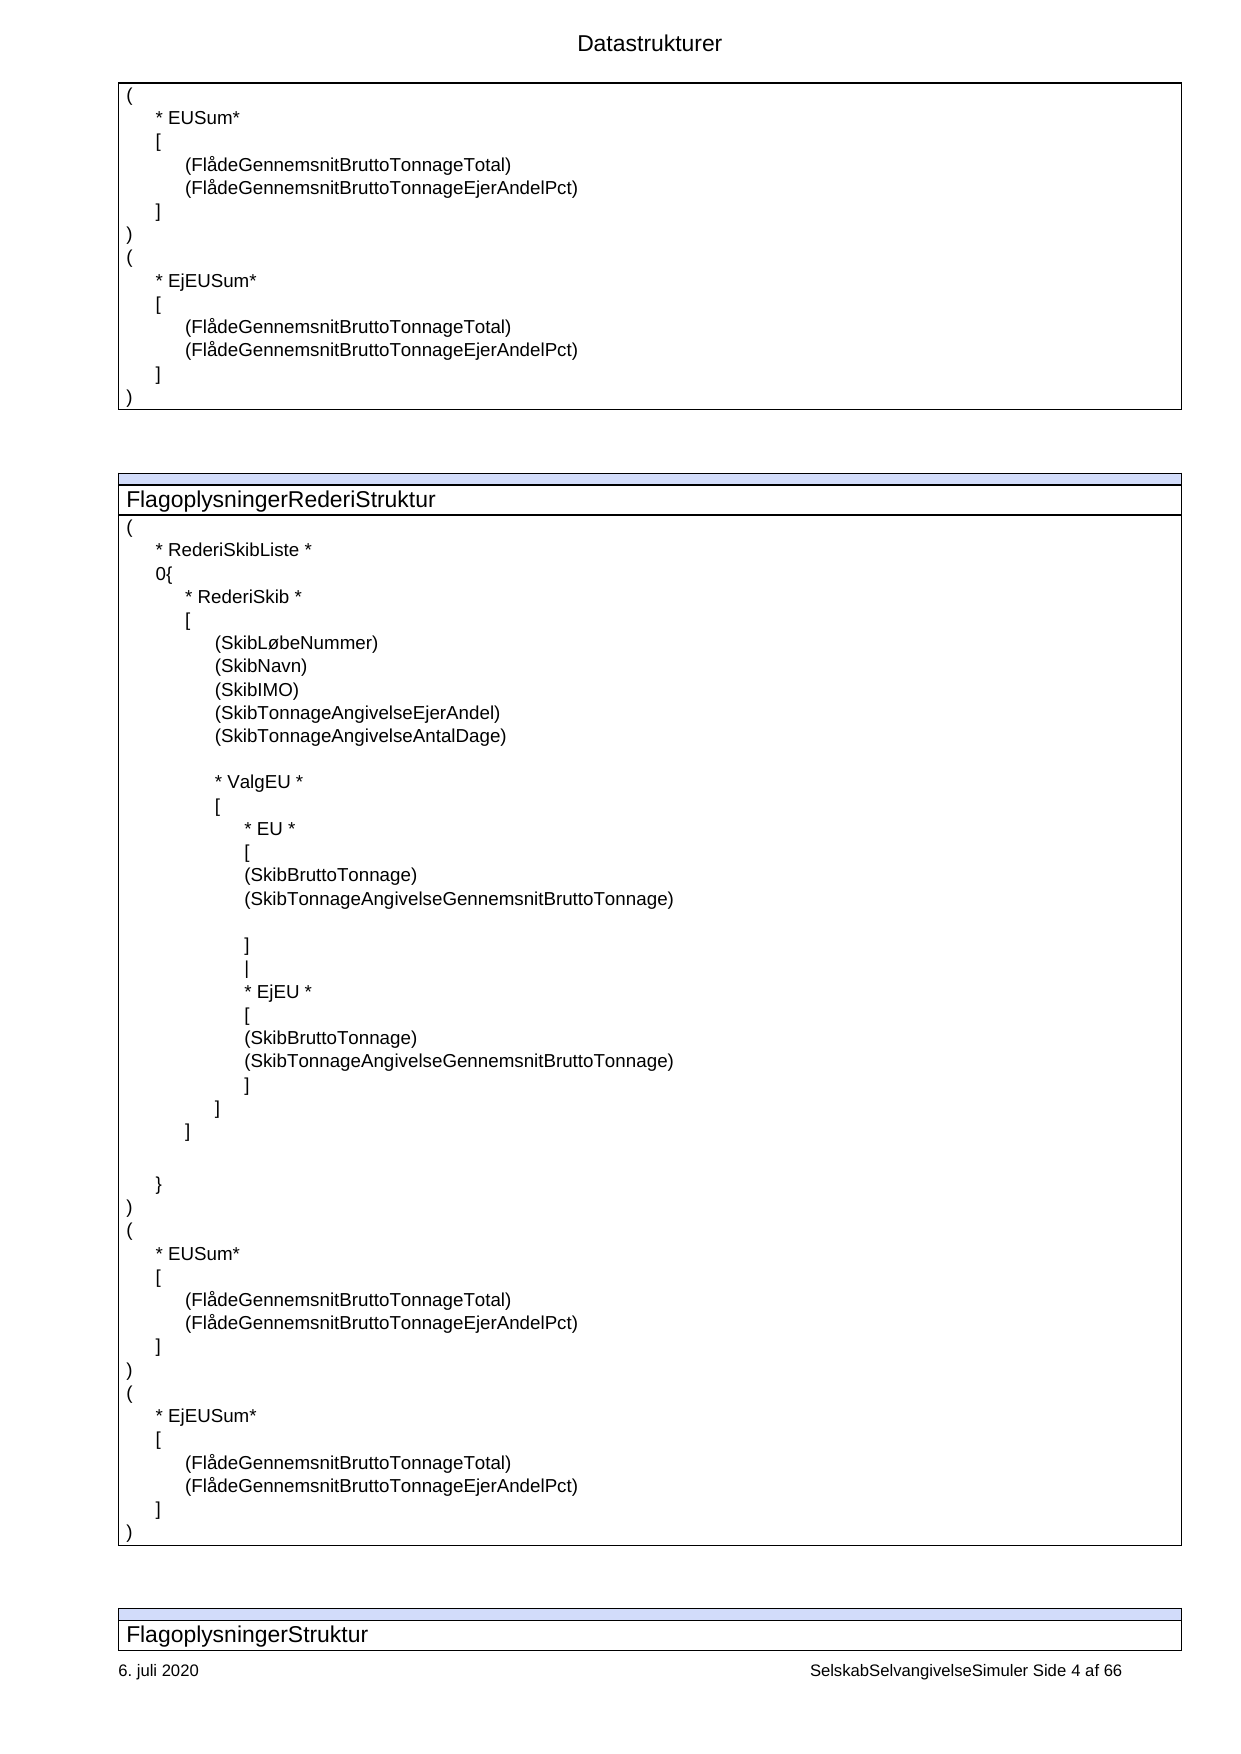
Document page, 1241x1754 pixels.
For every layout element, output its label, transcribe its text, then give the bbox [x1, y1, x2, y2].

table_cell FlagoplysningerStruktur [119, 1621, 1181, 1650]
table_cell FlagoplysningerRederiStruktur [119, 486, 1181, 514]
table_header [119, 474, 1181, 484]
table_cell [119, 84, 1181, 409]
table_header [119, 1609, 1181, 1620]
table_cell ( * RederiSkibListe * 0{ * RederiSkib * [ (SkibLøbeNummer) (SkibNavn) (SkibIMO) (SkibTonnageAngivelseEjerAndel) (SkibTonnageAngivelseAntalDage) * ValgEU * [ * EU * [ (SkibBruttoTonnage) (SkibTonnageAngivelseGennemsnitBruttoTonnage) ] | * EjEU * [ (SkibBruttoTonnage) (SkibTonnageAngivelseGennemsnitBruttoTonnage) ] ] ] } ) ( * EUSum* [ (FlådeGennemsnitBruttoTonnageTotal) (FlådeGennemsnitBruttoTonnageEjerAndelPct) ] ) ( * EjEUSum* [ (FlådeGennemsnitBruttoTonnageTotal) (FlådeGennemsnitBruttoTonnageEjerAndelPct) ] ) [119, 516, 1181, 1545]
